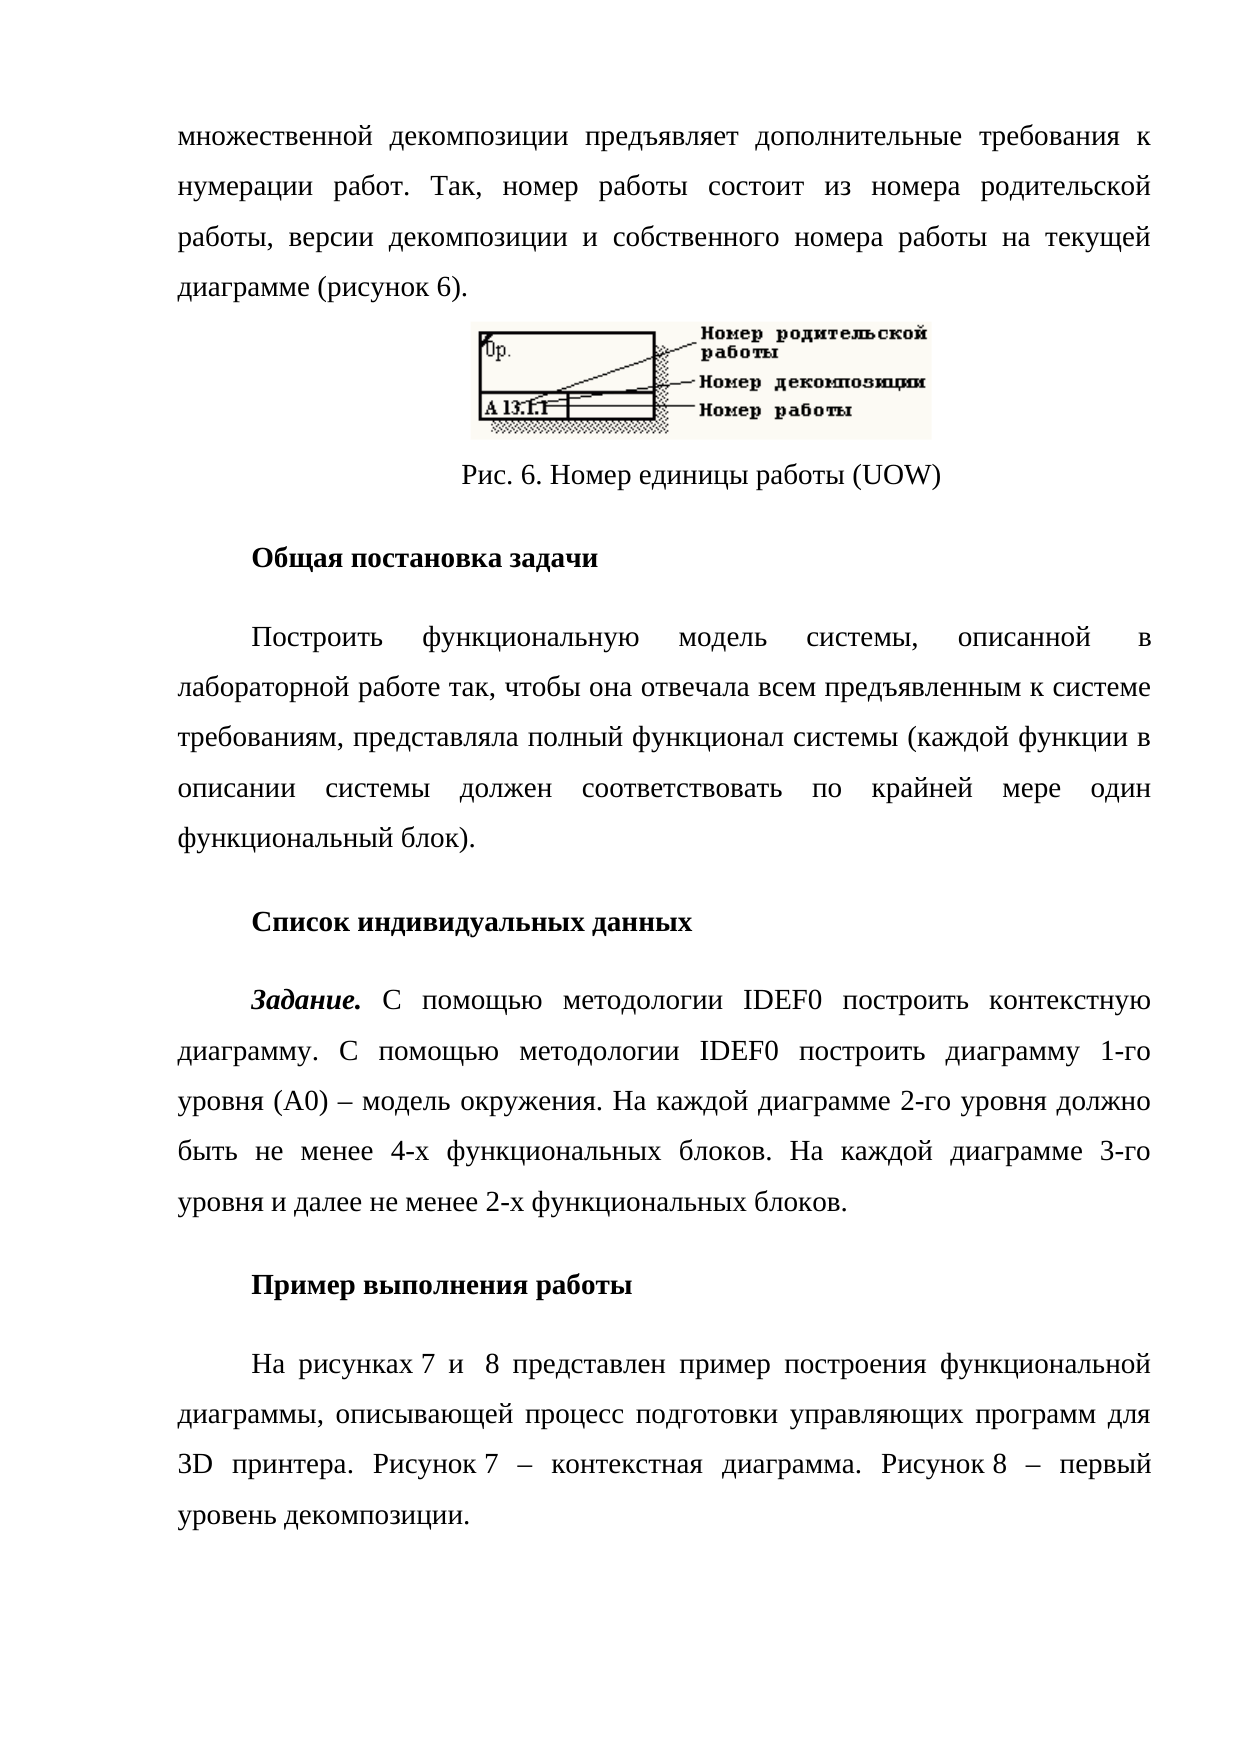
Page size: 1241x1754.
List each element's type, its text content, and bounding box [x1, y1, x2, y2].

text Построить функциональную модель системы, описанной в лабораторной работе так, чтобы она отвечала всем предъявленным к системе требованиям, представляла полный функционал системы (каждой функции в описании системы должен соответствовать по крайней мере один функциональный блок). [177, 619, 1152, 854]
subtitle Пример выполнения работы [177, 1267, 1152, 1301]
subtitle Общая постановка задачи [177, 541, 1152, 574]
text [177, 118, 1152, 303]
text На рисунках 7 и 8 представлен пример построения функциональной диаграммы, описывающей процесс подготовки управляющих программ для 3D принтера. Рисунок 7 – контекстная диаграмма. Рисунок 8 – первый уровень декомпозиции. [177, 1346, 1152, 1530]
text Задание. С помощью методологии IDEF0 построить контекстную диаграмму. С помощью методологии IDEF0 построить диаграмму 1-го уровня (A0) – модель окружения. На каждой диаграмме 2-го уровня должно быть не менее 4-х функциональных блоков. На каждой диаграмме 3-го уровня и далее не менее 2-х функциональных блоков. [177, 982, 1152, 1217]
subtitle Список индивидуальных данных [177, 904, 1152, 938]
picture [468, 319, 935, 443]
text Рис. 6. Номер единицы работы (UOW) [177, 457, 1152, 490]
